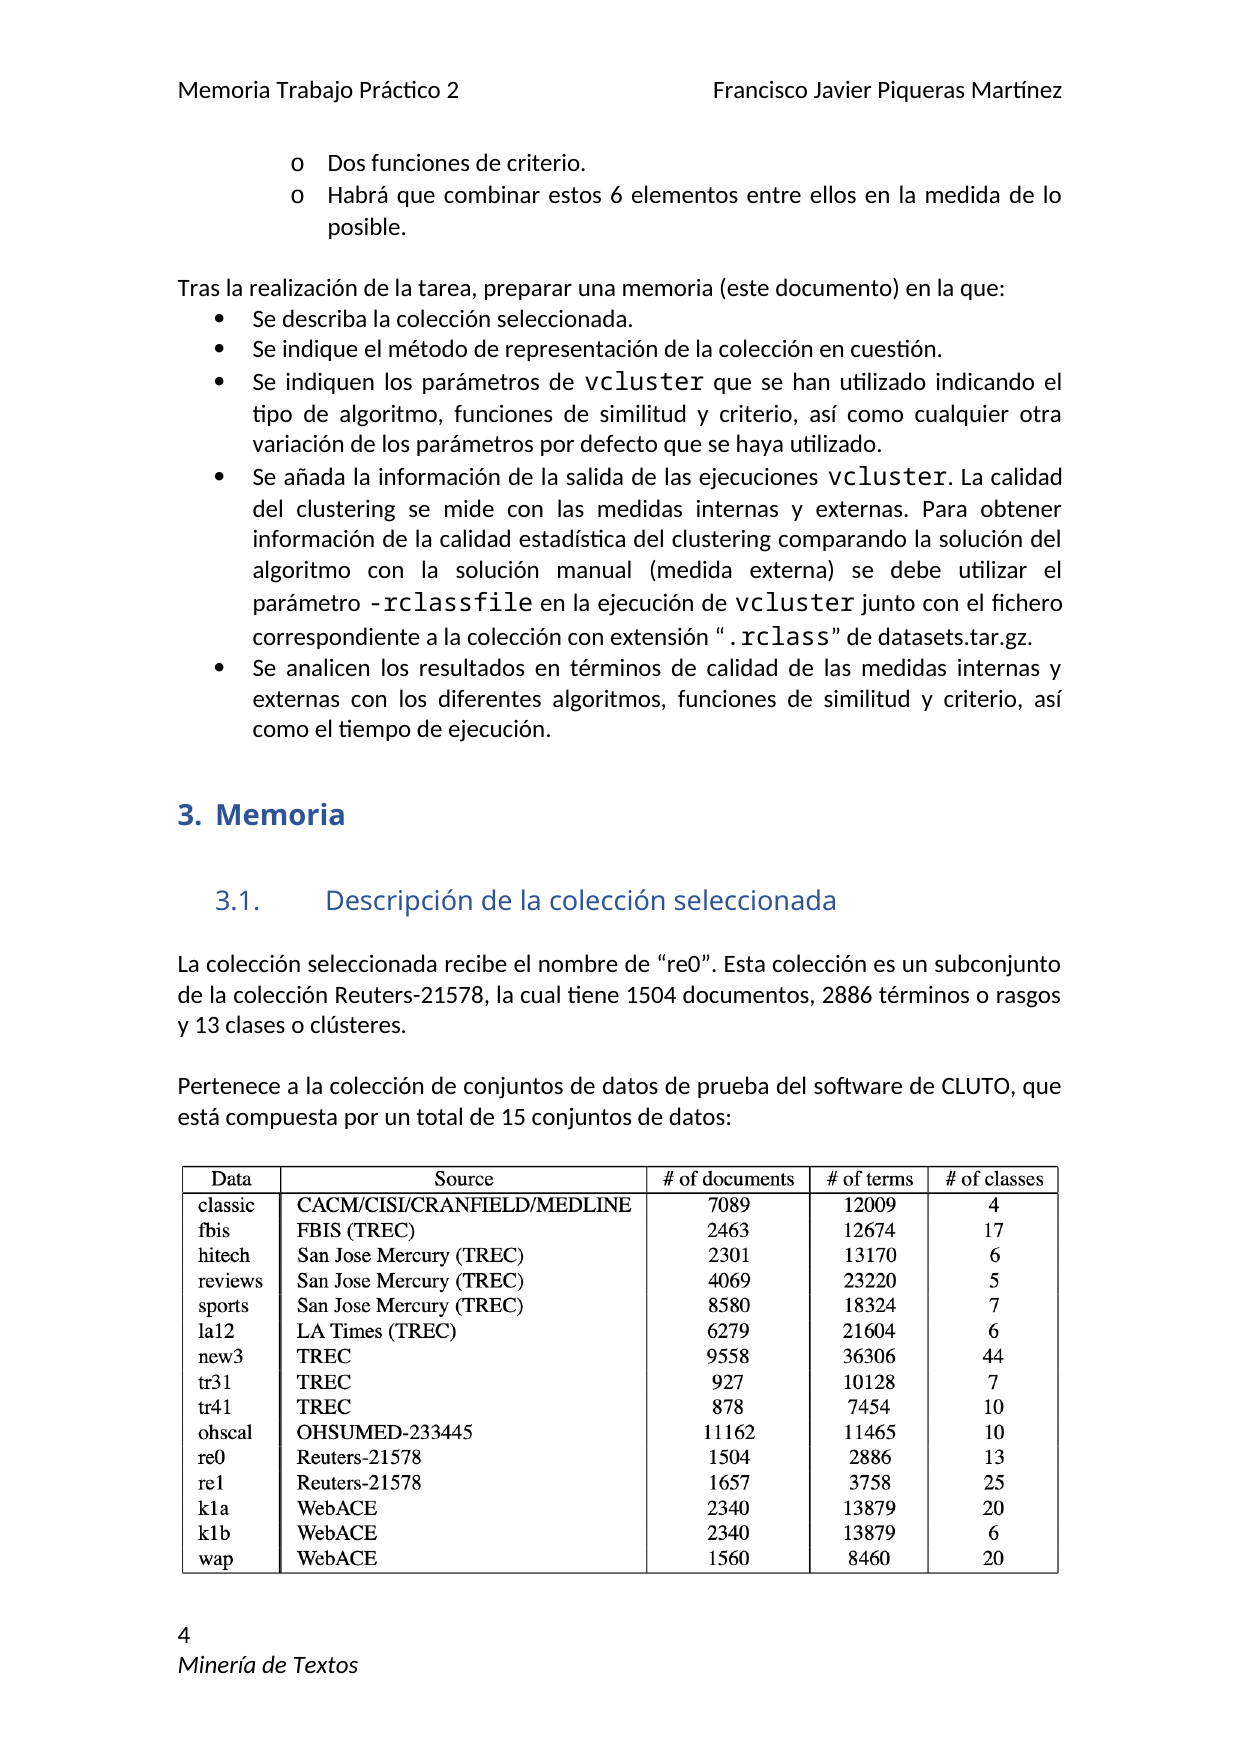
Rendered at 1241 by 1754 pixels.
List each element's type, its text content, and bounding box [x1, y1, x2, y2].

list Habrá que combinar estos 6 elementos entre ellos en la medida de lo posible. [290, 179, 1063, 242]
text La colección seleccionada recibe el nombre de “re0”. Esta colección es un subconjunto de la colección Reuters-21578, la cual tiene 1504 documentos, 2886 términos o rasgos y 13 clases o clústeres. [177, 948, 1063, 1040]
list Se describa la colección seleccionada. [215, 303, 1063, 333]
list Se analicen los resultados en términos de calidad de las medidas internas y externas con los diferentes algoritmos, funciones de similitud y criterio, así como el tiempo de ejecución. [215, 653, 1063, 744]
list Se indique el método de representación de la colección en cuestión. [215, 333, 1063, 364]
list Se añada la información de la salida de las ejecuciones vcluster. La calidad del clustering se mide con las medidas internas y externas. Para obtener información de la calidad estadística del clustering comparando la solución del algoritmo con la solución manual (medida externa) se debe utilizar el parámetro -rclassfile en la ejecución de vcluster junto con el fichero correspondiente a la colección con extensión “.rclass” de datasets.tar.gz. [215, 459, 1063, 653]
picture [177, 1162, 1063, 1577]
subtitle Memoria [177, 794, 1063, 834]
text Pertenece a la colección de conjuntos de datos de prueba del software de CLUTO, que está compuesta por un total de 15 conjuntos de datos: [177, 1071, 1063, 1132]
list Se indiquen los parámetros de vcluster que se han utilizado indicando el tipo de algoritmo, funciones de similitud y criterio, así como cualquier otra variación de los parámetros por defecto que se haya utilizado. [215, 364, 1063, 459]
subtitle Descripción de la colección seleccionada [215, 881, 1063, 918]
text Tras la realización de la tarea, preparar una memoria (este documento) en la que: [177, 272, 1063, 303]
list Dos funciones de criterio. [290, 148, 1063, 179]
